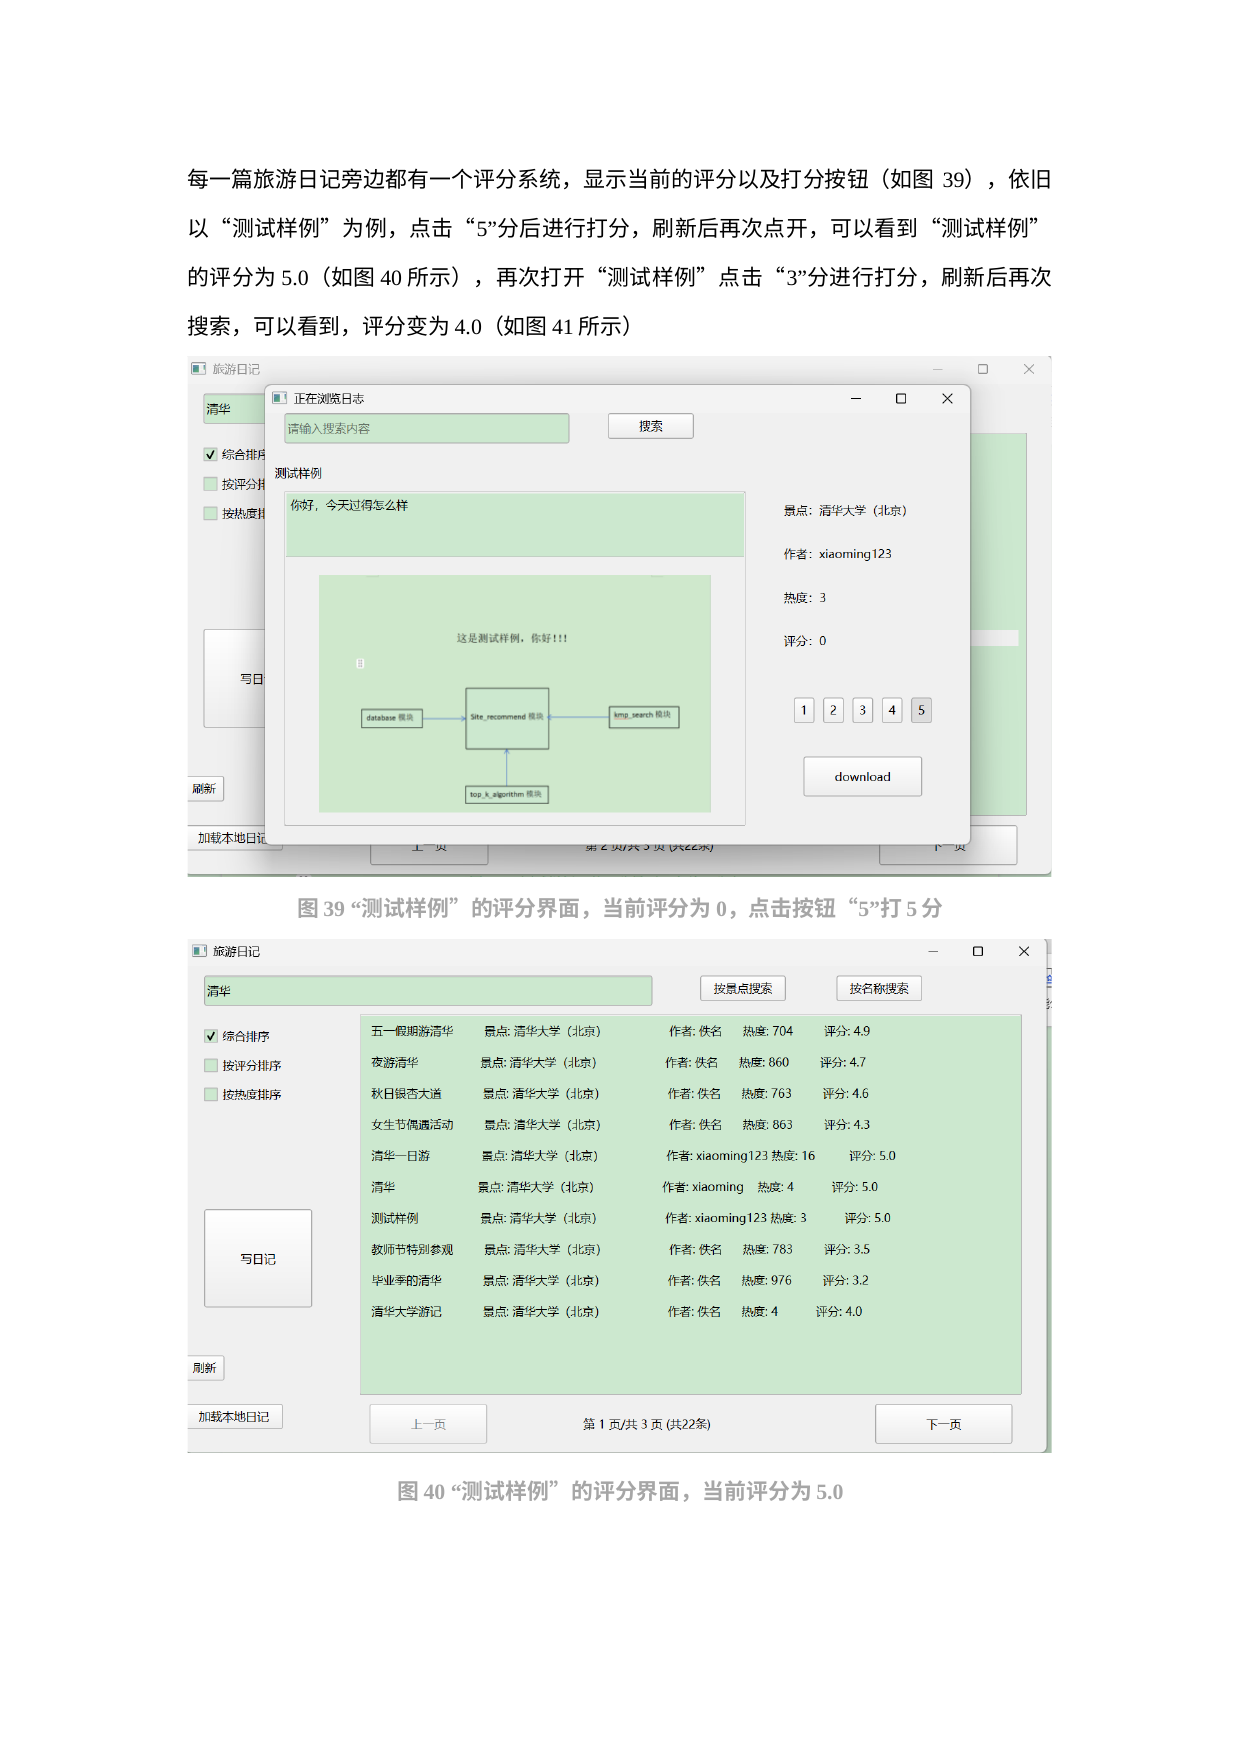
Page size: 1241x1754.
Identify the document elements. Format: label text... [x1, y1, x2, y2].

picture [187, 356, 1052, 877]
text 每一篇旅游日记旁边都有一个评分系统，显示当前的评分以及打分按钮（如图39），依旧以“测试样例”为例，点击“5”分后进行打分，刷新后再次点开，可以看到“测试样例”的评分为5.0（如图40所示），再次打开“测试样例”点击“3”分进行打分，刷新后再次搜索，可以看到，评分变为4.0（如图41所示） [187, 162, 1053, 341]
picture [187, 939, 1052, 1453]
text 图40 “测试样例”的评分界面，当前评分为5.0 [187, 1474, 1053, 1506]
text 图39 “测试样例”的评分界面，当前评分为0，点击按钮“5”打5分 [187, 891, 1053, 923]
